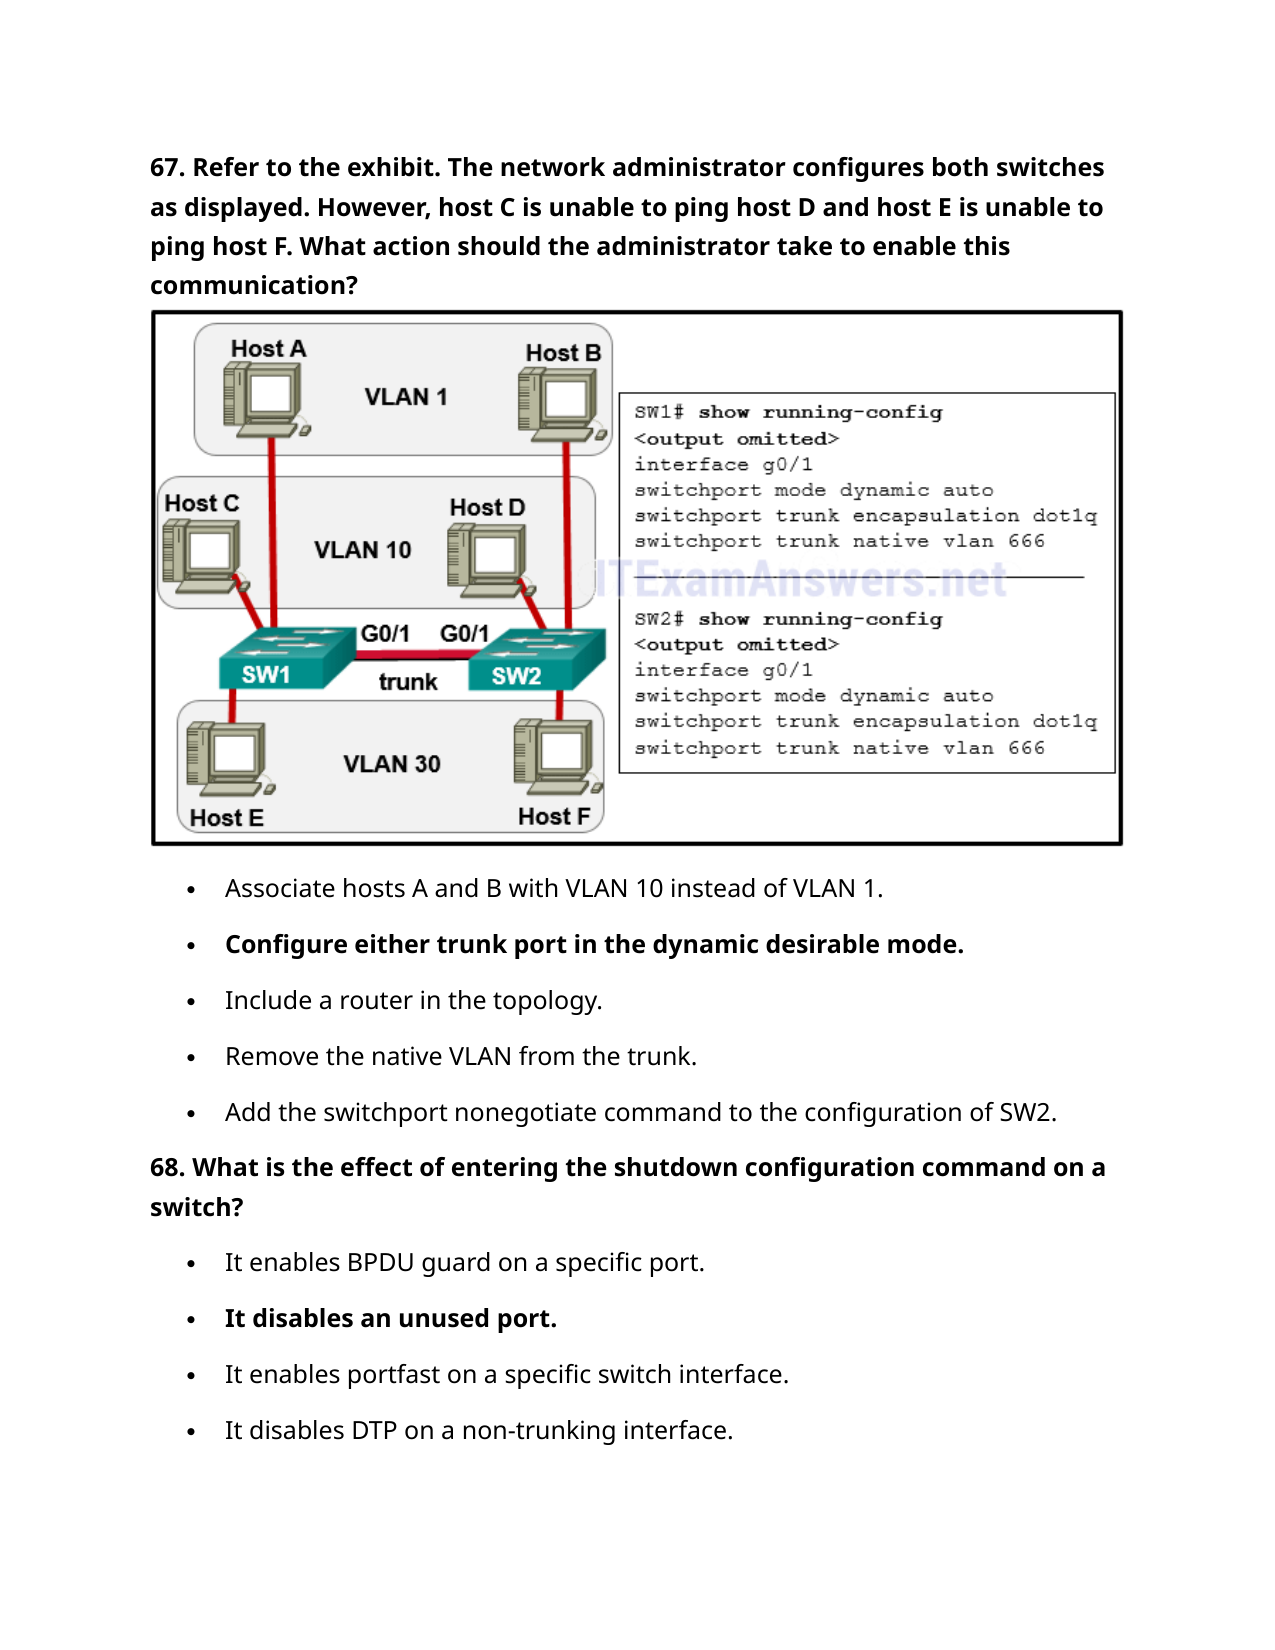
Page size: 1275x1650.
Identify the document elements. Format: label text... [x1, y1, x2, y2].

list Configure either trunk port in the dynamic desirable mode. [187, 927, 1125, 961]
list Add the switchport nonegotiate command to the configuration of SW2. [187, 1094, 1125, 1128]
picture [150, 306, 1125, 849]
list Remove the native VLAN from the trunk. [187, 1038, 1125, 1072]
text 67. Refer to the exhibit. The network administrator configures both switches as displayed. However, host C is unable to ping host D and host E is unable to ping host F. What action should the administrator take to enable this communication? [150, 150, 1125, 306]
list It disables an unused port. [187, 1301, 1125, 1335]
list Include a router in the topology. [187, 982, 1125, 1017]
list It disables DTP on a non-trunking interface. [187, 1412, 1125, 1447]
list It enables portfast on a specific switch interface. [187, 1357, 1125, 1391]
text 68. What is the effect of entering the shutdown configuration command on a switch? [150, 1150, 1125, 1223]
list Associate hosts A and B with VLAN 10 instead of VLAN 1. [187, 871, 1125, 905]
list It enables BPDU guard on a specific port. [187, 1245, 1125, 1279]
